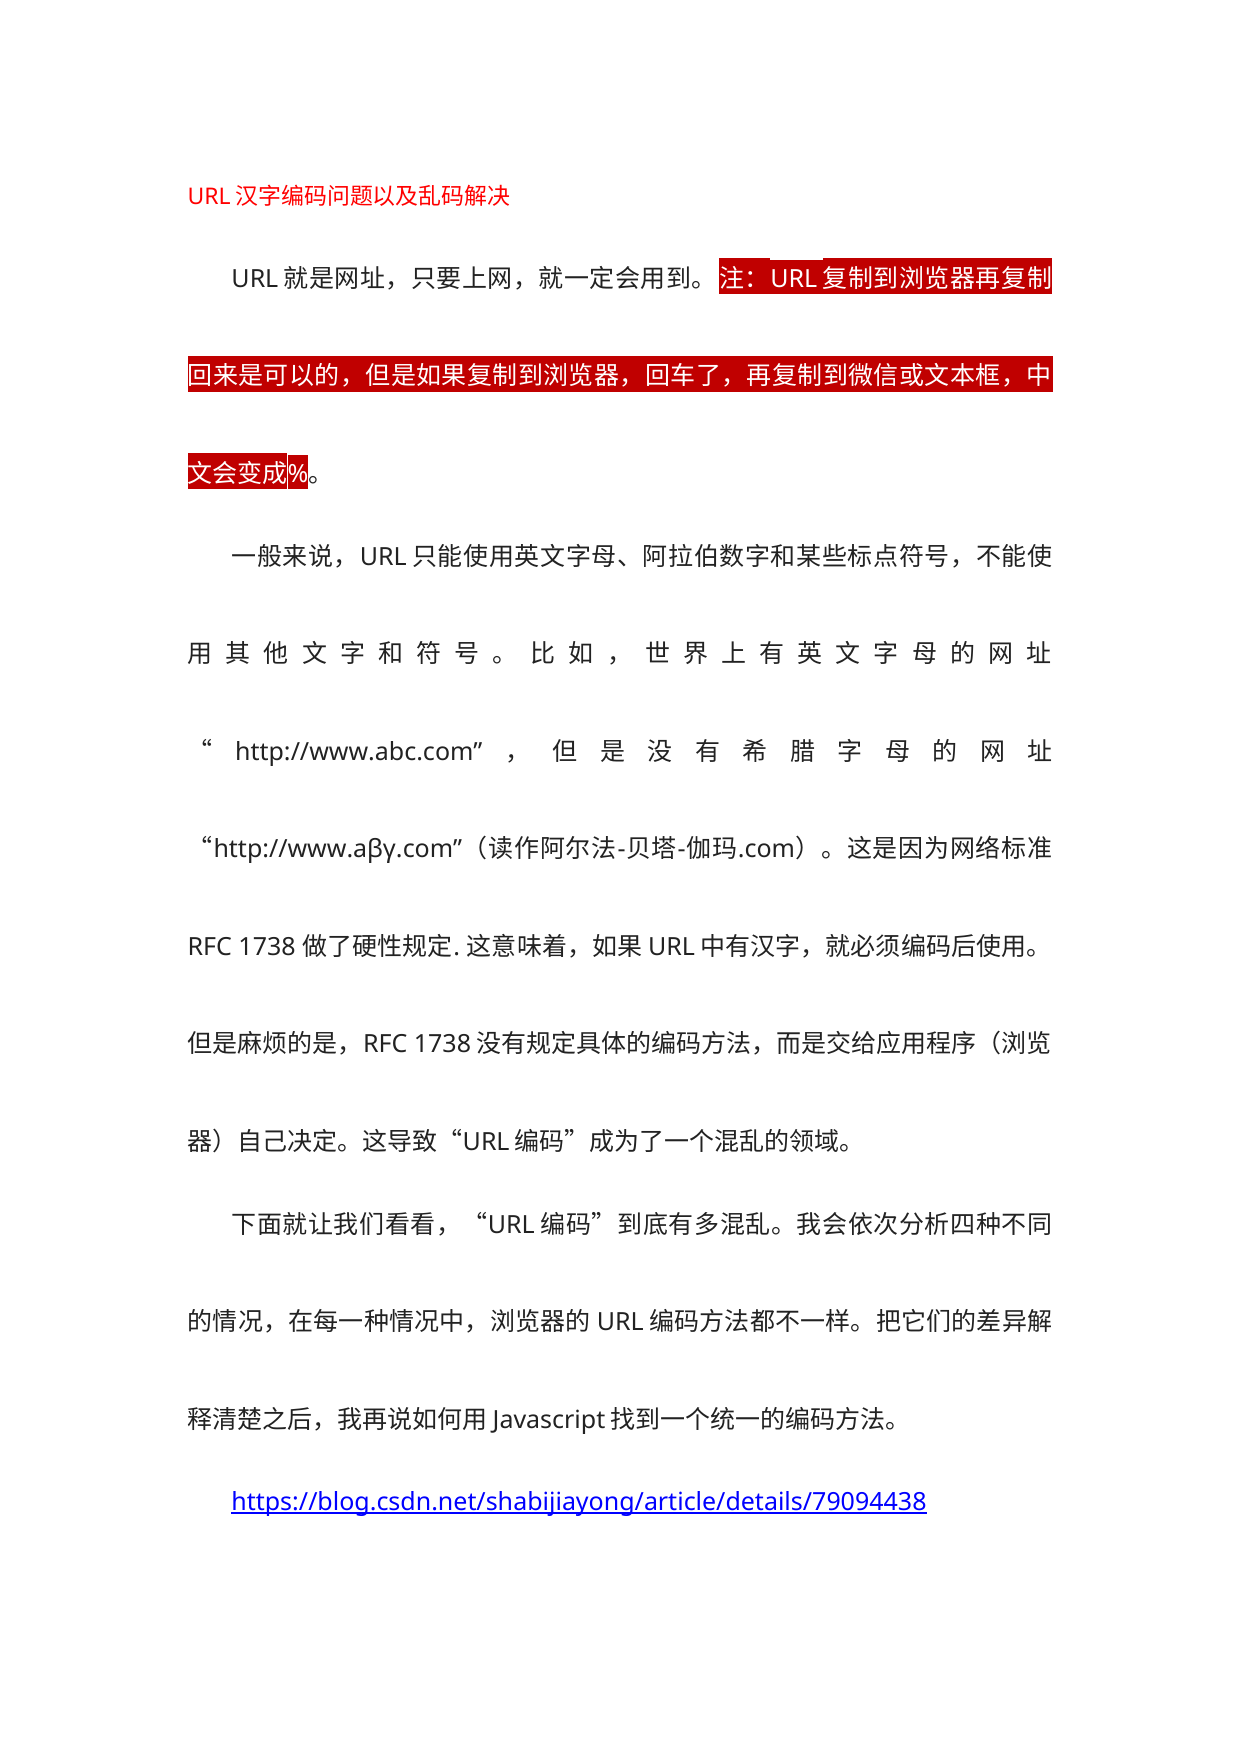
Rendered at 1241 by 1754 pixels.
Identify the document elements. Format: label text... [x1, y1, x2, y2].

text 一般来说，URL只能使用英文字母、阿拉伯数字和某些标点符号，不能使用其他文字和符号。比如，世界上有英文字母的网址 “http://www.abc.com”，但是没有希腊字母的网址“http://www.aβγ.com”（读作阿尔法-贝塔-伽玛.com）。这是因为网络标准RFC 1738 做了硬性规定. 这意味着，如果URL中有汉字，就必须编码后使用。但是麻烦的是，RFC 1738没有规定具体的编码方法，而是交给应用程序（浏览器）自己决定。这导致“URL编码”成为了一个混乱的领域。 [187, 522, 1053, 1172]
subtitle URL汉字编码问题以及乱码解决 [187, 162, 1053, 227]
text URL就是网址，只要上网，就一定会用到。注：URL复制到浏览器再复制回来是可以的，但是如果复制到浏览器，回车了，再复制到微信或文本框，中文会变成%。 [187, 244, 1053, 504]
text https://blog.csdn.net/shabijiayong/article/details/79094438 [187, 1468, 1053, 1533]
text 下面就让我们看看，“URL编码”到底有多混乱。我会依次分析四种不同的情况，在每一种情况中，浏览器的URL编码方法都不一样。把它们的差异解释清楚之后，我再说如何用Javascript找到一个统一的编码方法。 [187, 1190, 1053, 1450]
